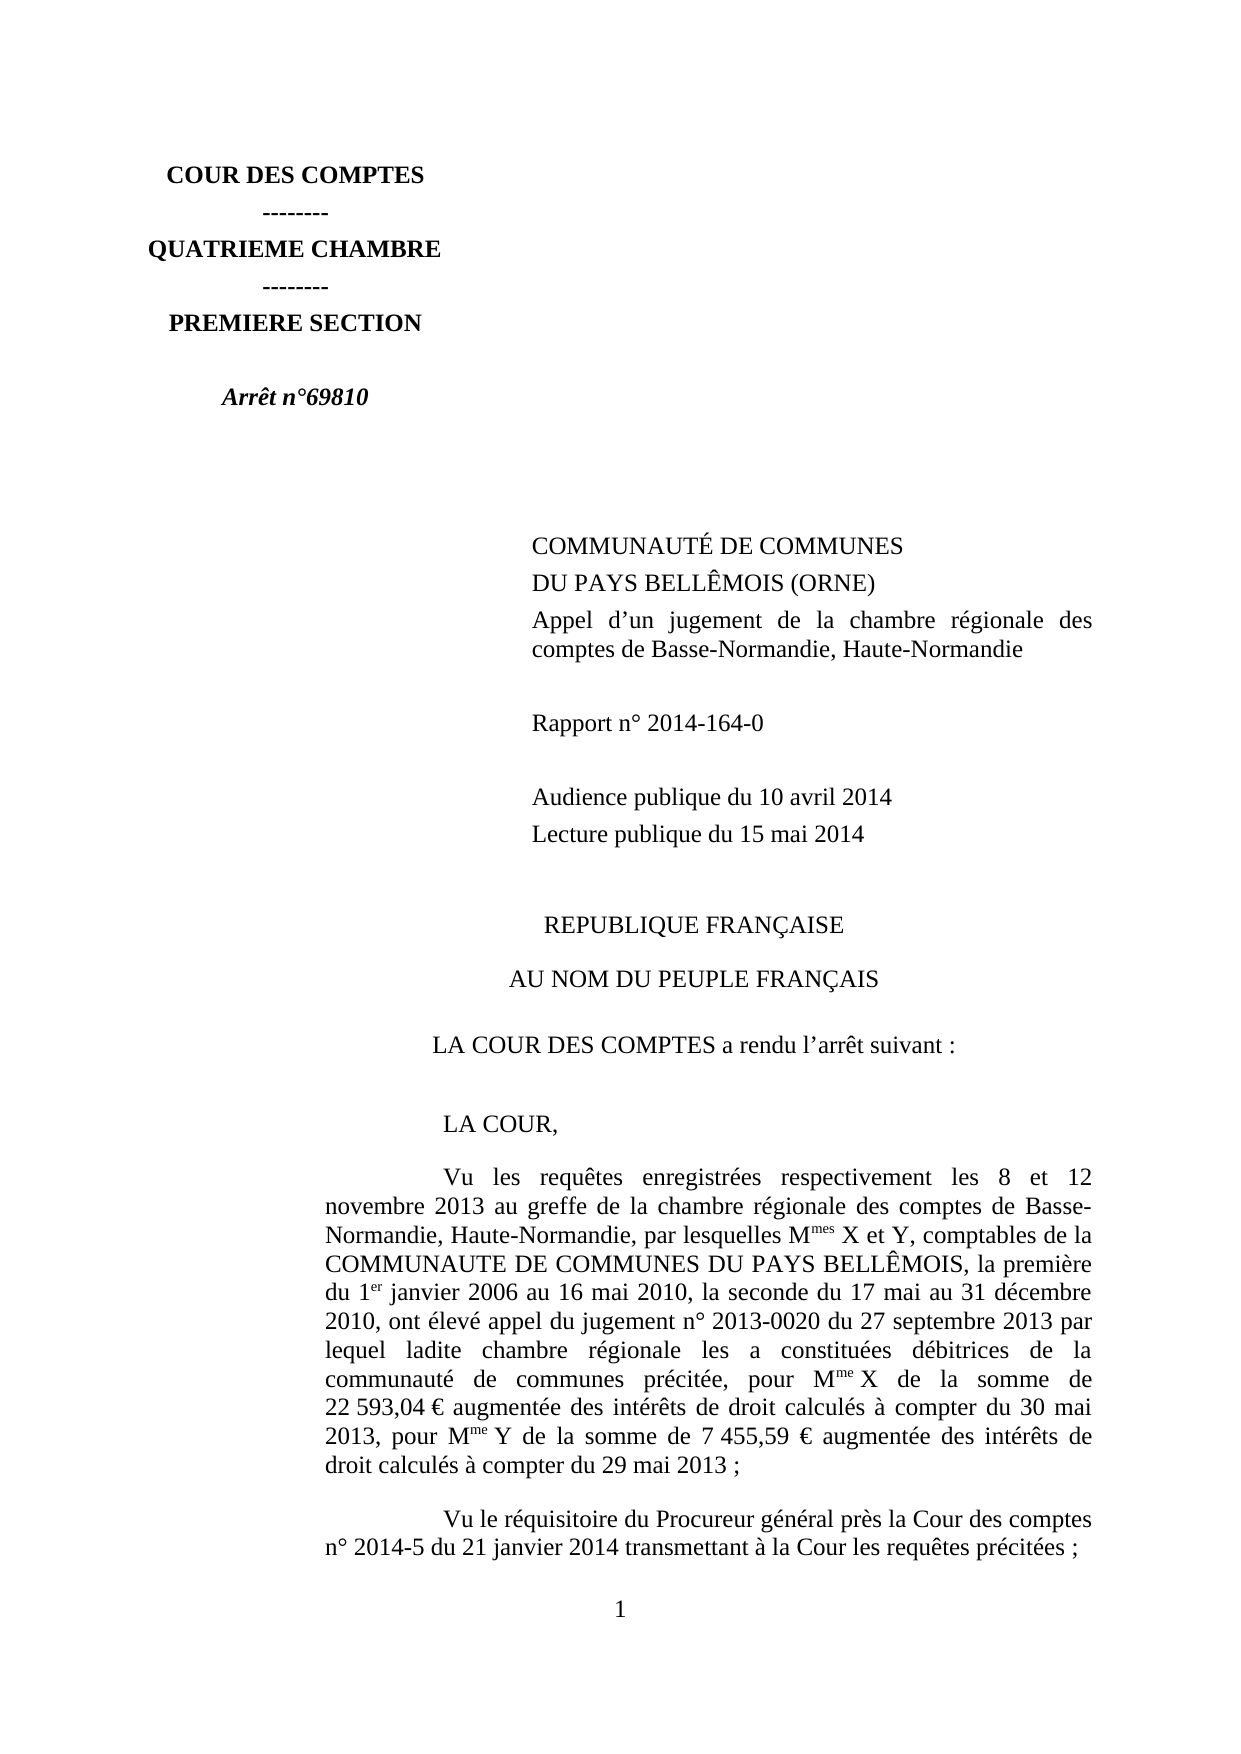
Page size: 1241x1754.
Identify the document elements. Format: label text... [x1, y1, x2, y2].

text DU PAYS BELLÊMOIS (ORNE) [532, 568, 1093, 597]
text REPUBLIQUE FRANÇAISE [204, 910, 1122, 939]
text COMMUNAUTÉ DE COMMUNES [532, 531, 1093, 559]
text Vu les requêtes enregistrées respectivement les 8 et 12 novembre 2013 au greffe de la chambre régionale des comptes de Basse-Normandie, Haute-Normandie, par lesquelles Mmes X et Y, comptables de la COMMUNAUTE DE COMMUNES DU PAYS BELLÊMOIS, la première du 1er janvier 2006 au 16 mai 2010, la seconde du 17 mai au 31 décembre 2010, ont élevé appel du jugement n° 2013-0020 du 27 septembre 2013 par lequel ladite chambre régionale les a constituées débitrices de la communauté de communes précitée, pour Mme X de la somme de 22 593,04 € augmentée des intérêts de droit calculés à compter du 30 mai 2013, pour Mme Y de la somme de 7 455,59 € augmentée des intérêts de droit calculés à compter du 29 mai 2013 ; [325, 1162, 1093, 1479]
text LA COUR, [325, 1109, 1093, 1137]
text -------- [148, 271, 443, 300]
text Arrêt n°69810 [148, 382, 443, 411]
text PREMIERE SECTION [148, 308, 443, 337]
text Appel d’un jugement de la chambre régionale des comptes de Basse-Normandie, Haute-Normandie [532, 605, 1093, 662]
text Audience publique du 10 avril 2014 [532, 782, 1093, 811]
text -------- [148, 197, 443, 226]
text QUATRIEME CHAMBRE [148, 234, 1093, 263]
text COUR DES COMPTES [148, 160, 443, 189]
text Vu le réquisitoire du Procureur général près la Cour des comptes n° 2014-5 du 21 janvier 2014 transmettant à la Cour les requêtes précitées ; [325, 1504, 1093, 1561]
text LA COUR DES COMPTES a rendu l’arrêt suivant : [204, 1030, 1122, 1059]
text Lecture publique du 15 mai 2014 [532, 819, 1093, 848]
text Rapport n° 2014-164-0 [532, 708, 1093, 737]
text AU NOM DU PEUPLE FRANÇAIS [204, 964, 1122, 992]
